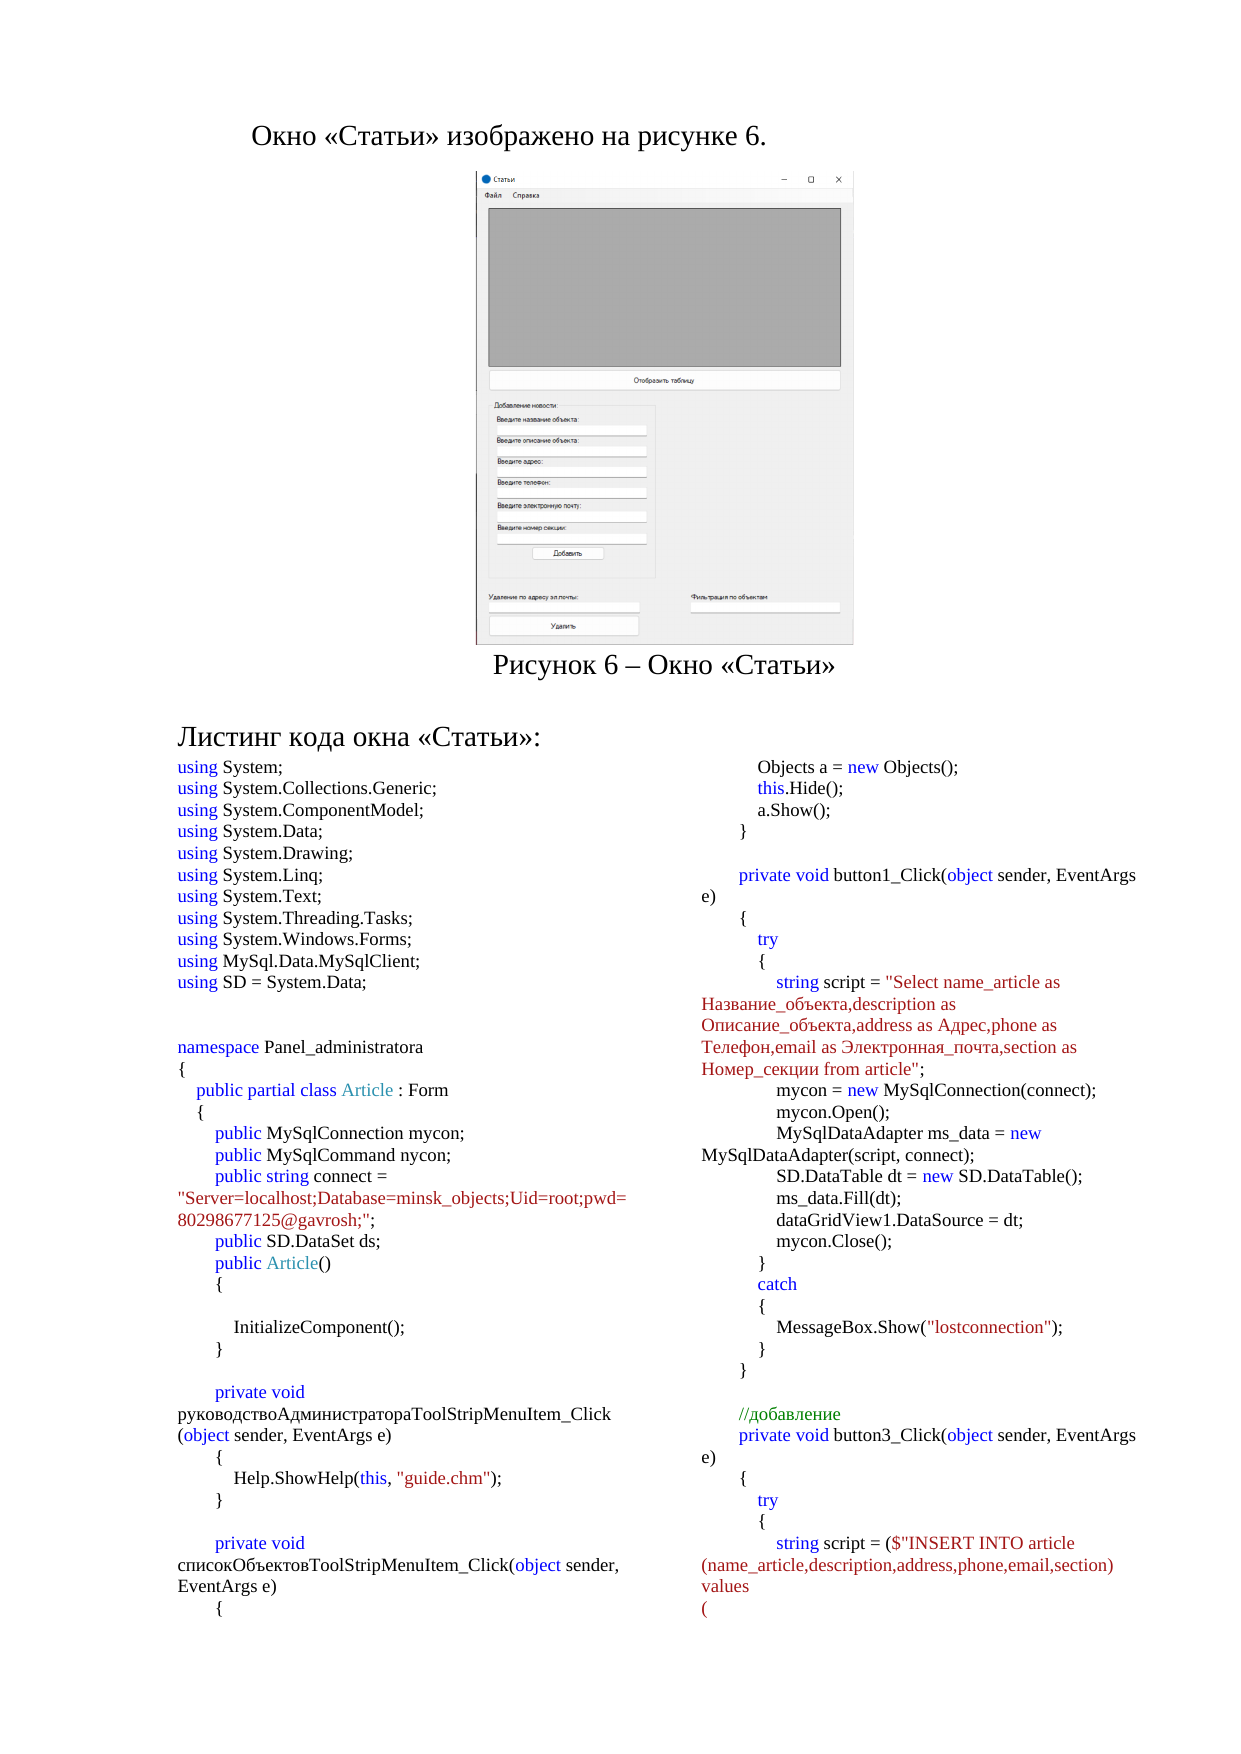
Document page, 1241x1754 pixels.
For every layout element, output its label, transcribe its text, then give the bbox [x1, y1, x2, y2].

text using MySql.Data.MySqlClient; [177, 950, 627, 971]
text mycon.Close(); [701, 1230, 1152, 1252]
text mycon.Open(); [701, 1101, 1152, 1122]
text InitializeComponent(); [177, 1316, 627, 1338]
text Help.ShowHelp(this, "guide.chm"); [177, 1467, 627, 1489]
text private void button3_Click(object sender, EventArgs e) [701, 1424, 1152, 1467]
text } [701, 1252, 1152, 1273]
text public Article() [177, 1252, 627, 1273]
text dataGridView1.DataSource = dt; [701, 1208, 1152, 1230]
text public MySqlCommand nycon; [177, 1144, 627, 1165]
text public MySqlConnection mycon; [177, 1122, 627, 1144]
text public partial class Article : Form [177, 1079, 627, 1101]
text { [177, 1446, 627, 1467]
text using System.Linq; [177, 863, 627, 885]
text { [701, 1467, 1152, 1489]
text { [701, 1510, 1152, 1532]
text Листинг кода окна «Статьи»: [177, 719, 1152, 753]
text using System.Data; [177, 820, 627, 842]
text public string connect = "Server=localhost;Database=minsk_objects;Uid=root;pwd=80298677125@gavrosh;"; [177, 1165, 627, 1230]
text { [701, 950, 1152, 971]
text Рисунок 6 – Окно «Статьи» [177, 647, 1152, 681]
text using System.Threading.Tasks; [177, 907, 627, 928]
text using System; [177, 756, 627, 777]
text { [177, 1597, 627, 1618]
text MySqlDataAdapter ms_data = new MySqlDataAdapter(script, connect); [701, 1122, 1152, 1165]
text ms_data.Fill(dt); [701, 1187, 1152, 1208]
text try [701, 1489, 1152, 1510]
text } [701, 1359, 1152, 1381]
text SD.DataTable dt = new SD.DataTable(); [701, 1165, 1152, 1187]
text using System.Windows.Forms; [177, 928, 627, 950]
text catch [701, 1273, 1152, 1295]
text private void button1_Click(object sender, EventArgs e) [701, 863, 1152, 907]
text { [177, 1101, 627, 1122]
text private void руководствоАдминистратораToolStripMenuItem_Click(object sender, EventArgs e) [177, 1381, 627, 1446]
text { [177, 1273, 627, 1295]
text Objects a = new Objects(); [701, 756, 1152, 777]
text using System.ComponentModel; [177, 799, 627, 820]
text string script = "Select name_article as Название_объекта,description as Описание_объекта,address as Адрес,phone as Телефон,email as Электронная_почта,section as Номер_секции from article"; [701, 971, 1152, 1079]
text using SD = System.Data; [177, 971, 627, 993]
text public SD.DataSet ds; [177, 1230, 627, 1252]
text } [177, 1338, 627, 1359]
text { [177, 1057, 627, 1079]
text a.Show(); [701, 799, 1152, 820]
text private void списокОбъектовToolStripMenuItem_Click(object sender, EventArgs e) [177, 1532, 627, 1597]
text //добавление [701, 1402, 1152, 1424]
text { [701, 907, 1152, 928]
text MessageBox.Show("lostconnection"); [701, 1316, 1152, 1338]
text try [701, 928, 1152, 950]
text using System.Drawing; [177, 842, 627, 863]
text { [701, 1295, 1152, 1316]
text this.Hide(); [701, 777, 1152, 799]
text } [701, 1338, 1152, 1359]
text mycon = new MySqlConnection(connect); [701, 1079, 1152, 1101]
text } [701, 820, 1152, 842]
text using System.Collections.Generic; [177, 777, 627, 799]
picture [475, 171, 854, 645]
text namespace Panel_administratora [177, 1036, 627, 1057]
text using System.Text; [177, 885, 627, 907]
text } [177, 1489, 627, 1510]
text Окно «Статьи» изображено на рисунке 6. [177, 118, 1152, 152]
